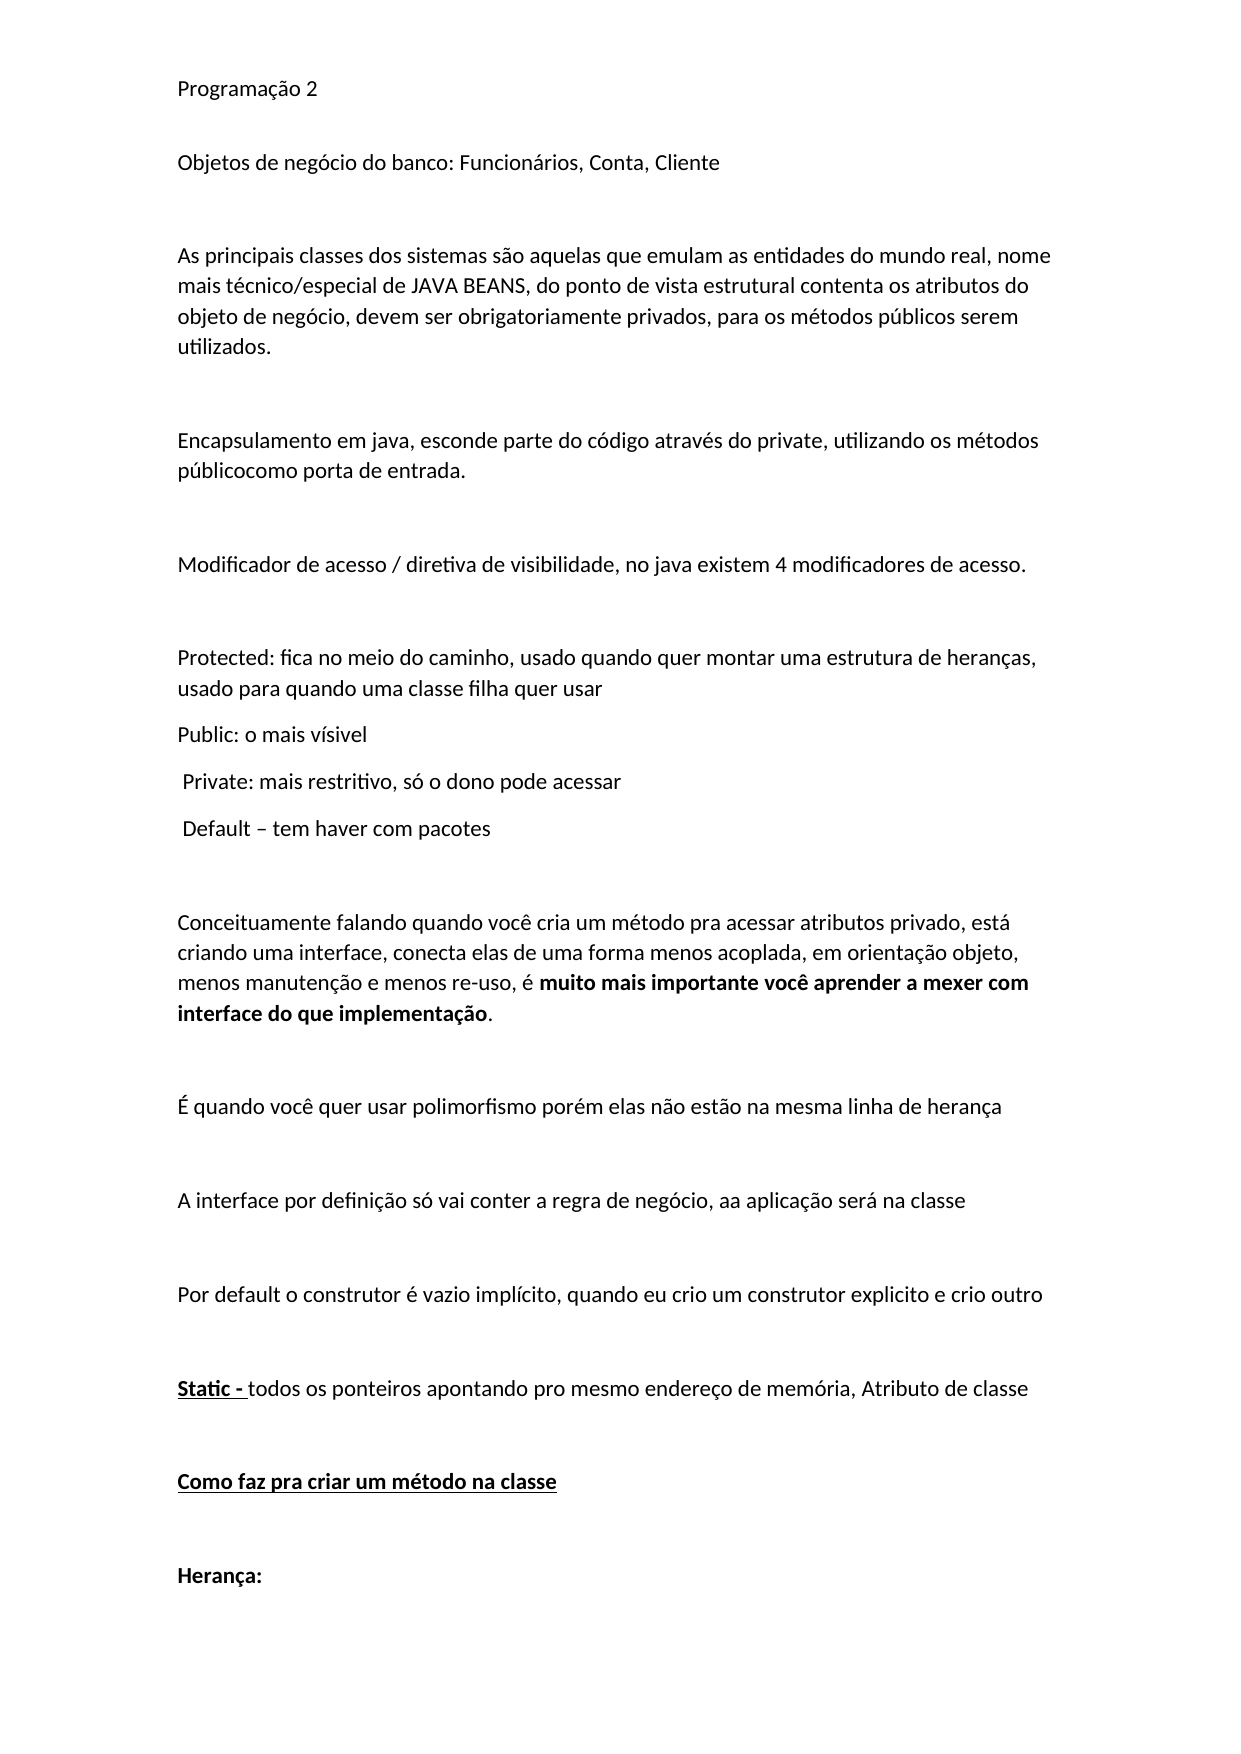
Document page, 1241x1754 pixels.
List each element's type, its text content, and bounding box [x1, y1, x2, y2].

text Objetos de negócio do banco: Funcionários, Conta, Cliente [177, 148, 1063, 176]
text Private: mais restritivo, só o dono pode acessar [177, 767, 1063, 795]
text É quando você quer usar polimorfismo porém elas não estão na mesma linha de herança [177, 1092, 1063, 1120]
text Como faz pra criar um método na classe [177, 1467, 1063, 1495]
text Protected: fica no meio do caminho, usado quando quer montar uma estrutura de heranças, usado para quando uma classe filha quer usar [177, 643, 1063, 702]
text As principais classes dos sistemas são aquelas que emulam as entidades do mundo real, nome mais técnico/especial de JAVA BEANS, do ponto de vista estrutural contenta os atributos do objeto de negócio, devem ser obrigatoriamente privados, para os métodos públicos serem utilizados. [177, 241, 1063, 360]
text Public: o mais vísivel [177, 721, 1063, 748]
text A interface por definição só vai conter a regra de negócio, aa aplicação será na classe [177, 1186, 1063, 1214]
text Herança: [177, 1561, 1063, 1589]
text Default – tem haver com pacotes [177, 814, 1063, 842]
text Static - todos os ponteiros apontando pro mesmo endereço de memória, Atributo de classe [177, 1374, 1063, 1402]
text Conceituamente falando quando você cria um método pra acessar atributos privado, está criando uma interface, conecta elas de uma forma menos acoplada, em orientação objeto, menos manutenção e menos re-uso, é muito mais importante você aprender a mexer com interface do que implementação. [177, 908, 1063, 1027]
text Por default o construtor é vazio implícito, quando eu crio um construtor explicito e crio outro [177, 1280, 1063, 1308]
text Encapsulamento em java, esconde parte do código através do private, utilizando os métodos públicocomo porta de entrada. [177, 426, 1063, 484]
text Modificador de acesso / diretiva de visibilidade, no java existem 4 modificadores de acesso. [177, 550, 1063, 578]
